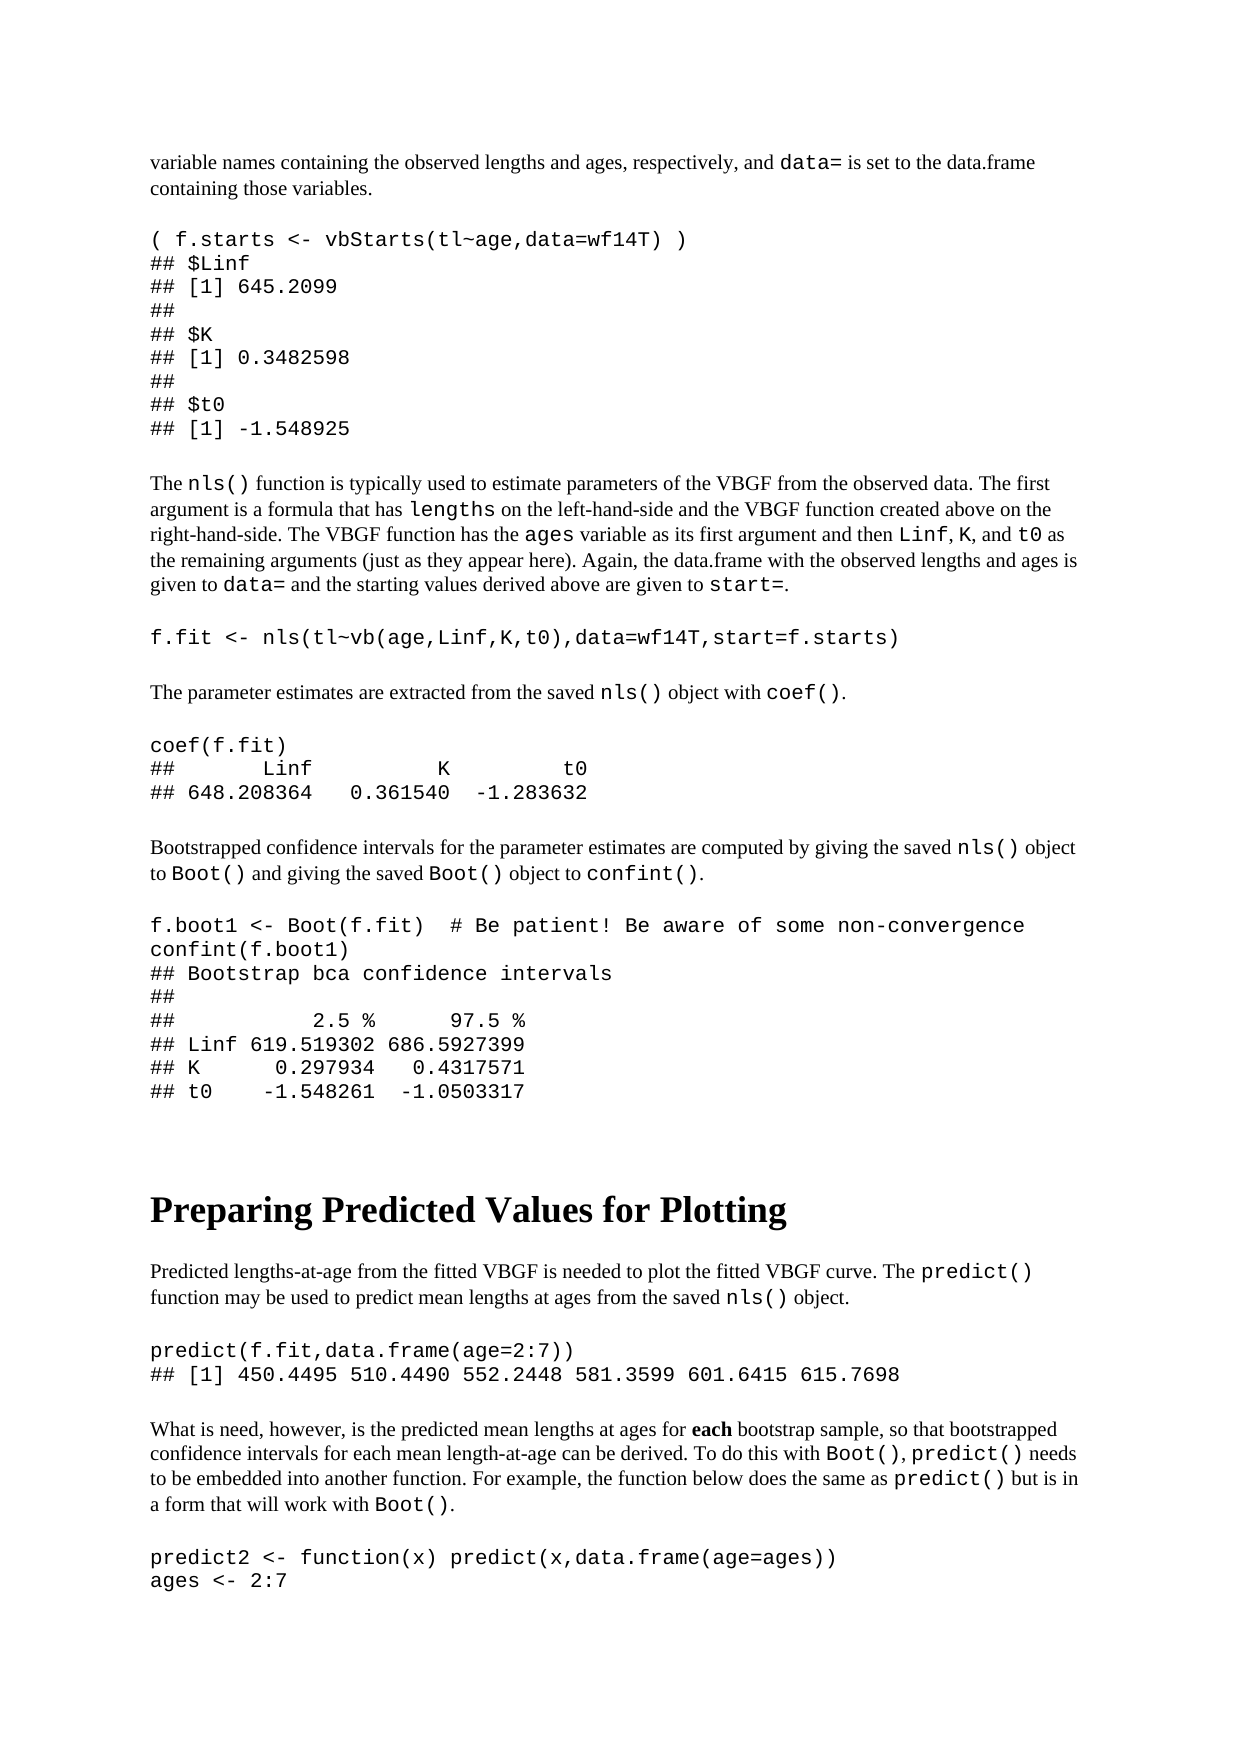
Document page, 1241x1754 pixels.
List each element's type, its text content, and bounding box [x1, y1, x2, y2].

text ## 2.5 % 97.5 % [150, 1010, 1090, 1034]
text ## [150, 300, 1090, 323]
text The nls() function is typically used to estimate parameters of the VBGF from the observed data. The first argument is a formula that has lengths on the left-hand-side and the VBGF function created above on the right-hand-side. The VBGF function has the ages variable as its first argument and then Linf, K, and t0 as the remaining arguments (just as they appear here). Again, the data.frame with the observed lengths and ages is given to data= and the starting values derived above are given to start=. [150, 471, 1090, 598]
text f.boot1 <- Boot(f.fit) # Be patient! Be aware of some non-convergence [150, 916, 1090, 939]
text What is need, however, is the predicted mean lengths at ages for each bootstrap sample, so that bootstrapped confidence intervals for each mean length-at-age can be derived. To do this with Boot(), predict() needs to be embedded into another function. For example, the function below does the same as predict() but is in a form that will work with Boot(). [150, 1416, 1090, 1518]
text ages <- 2:7 [150, 1571, 1090, 1594]
text ## t0 -1.548261 -1.0503317 [150, 1081, 1090, 1105]
text ( f.starts <- vbStarts(tl~age,data=wf14T) ) [150, 229, 1090, 253]
text ## [1] 645.2099 [150, 276, 1090, 300]
text confint(f.boot1) [150, 939, 1090, 963]
text predict2 <- function(x) predict(x,data.frame(age=ages)) [150, 1547, 1090, 1571]
text The parameter estimates are extracted from the saved nls() object with coef(). [150, 680, 1090, 706]
text predict(f.fit,data.frame(age=2:7)) [150, 1340, 1090, 1364]
text ## [1] 450.4495 510.4490 552.2448 581.3599 601.6415 615.7698 [150, 1364, 1090, 1387]
text ## Linf 619.519302 686.5927399 [150, 1034, 1090, 1057]
text ## 648.208364 0.361540 -1.283632 [150, 782, 1090, 806]
text ## Linf K t0 [150, 758, 1090, 782]
text Predicted lengths-at-age from the fitted VBGF is needed to plot the fitted VBGF curve. The predict() function may be used to predict mean lengths at ages from the saved nls() object. [150, 1259, 1090, 1311]
text ## $K [150, 323, 1090, 347]
text ## [150, 986, 1090, 1010]
text f.fit <- nls(tl~vb(age,Linf,K,t0),data=wf14T,start=f.starts) [150, 627, 1090, 651]
text Bootstrapped confidence intervals for the parameter estimates are computed by giving the saved nls() object to Boot() and giving the saved Boot() object to confint(). [150, 835, 1090, 886]
text ## [150, 371, 1090, 394]
text ## [1] 0.3482598 [150, 347, 1090, 371]
text ## K 0.297934 0.4317571 [150, 1057, 1090, 1081]
text coef(f.fit) [150, 735, 1090, 758]
text ## $Linf [150, 253, 1090, 276]
text ## $t0 [150, 394, 1090, 418]
text Preparing Predicted Values for Plotting [150, 1187, 1090, 1230]
text ## Bootstrap bca confidence intervals [150, 963, 1090, 986]
text ## [1] -1.548925 [150, 418, 1090, 442]
